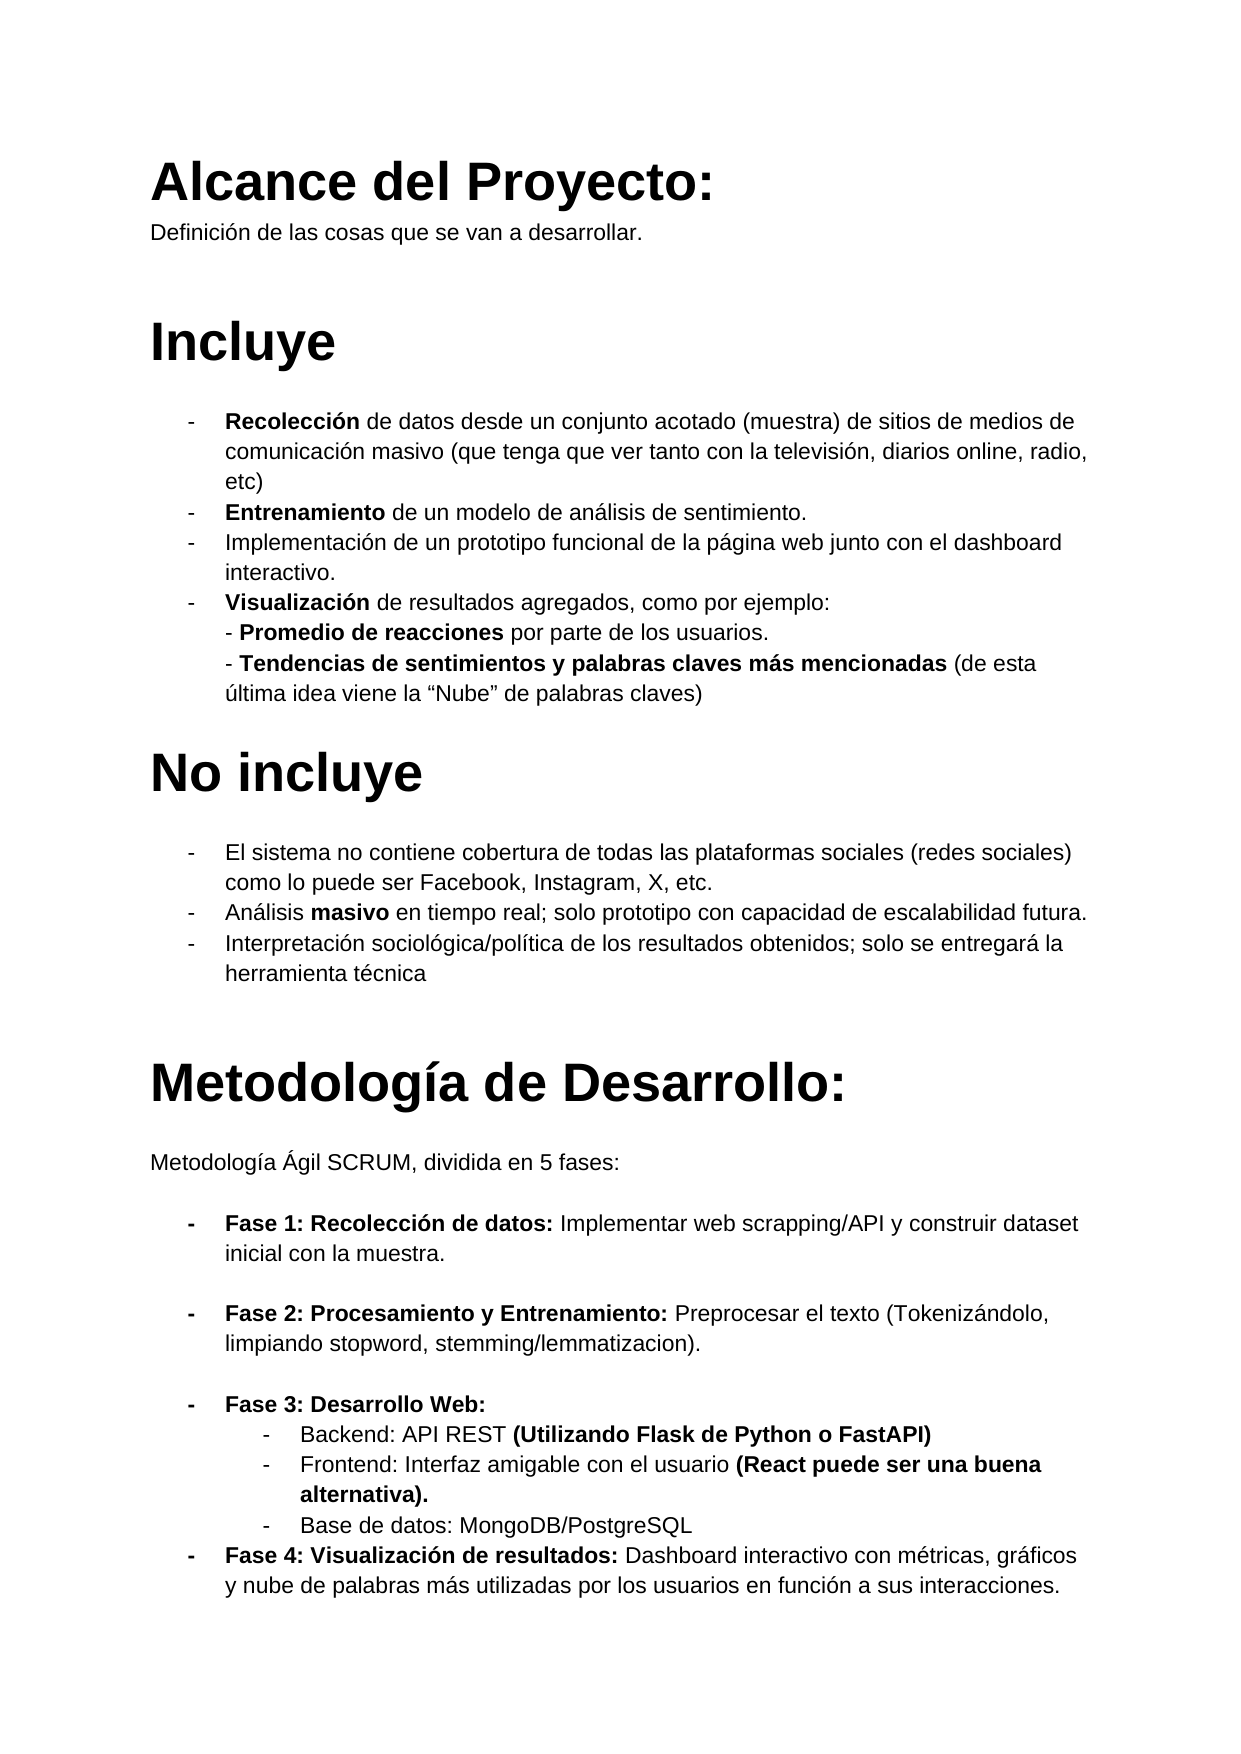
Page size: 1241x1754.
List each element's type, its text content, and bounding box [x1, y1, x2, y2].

list Implementación de un prototipo funcional de la página web junto con el dashboard interactivo. [187, 529, 1090, 585]
text Metodología Ágil SCRUM, dividida en 5 fases: [150, 1149, 1090, 1176]
list El sistema no contiene cobertura de todas las plataformas sociales (redes sociales) como lo puede ser Facebook, Instagram, X, etc. [187, 839, 1090, 896]
list Análisis masivo en tiempo real; solo prototipo con capacidad de escalabilidad futura. [187, 899, 1090, 926]
list Fase 3: Desarrollo Web: [187, 1391, 1090, 1417]
list Base de datos: MongoDB/PostgreSQL [262, 1512, 1090, 1538]
text - Promedio de reacciones por parte de los usuarios. [225, 619, 1090, 646]
list Backend: API REST (Utilizando Flask de Python o FastAPI) [262, 1421, 1090, 1447]
title No incluye [150, 740, 1090, 802]
title Alcance del Proyecto: [150, 150, 1090, 212]
list Entrenamiento de un modelo de análisis de sentimiento. [187, 498, 1090, 525]
list Visualización de resultados agregados, como por ejemplo: [187, 589, 1090, 616]
list Fase 1: Recolección de datos: Implementar web scrapping/API y construir dataset inicial con la muestra. [187, 1209, 1090, 1266]
list Frontend: Interfaz amigable con el usuario (React puede ser una buena alternativa). [262, 1451, 1090, 1508]
text Definición de las cosas que se van a desarrollar. [150, 218, 1090, 245]
title Metodología de Desarrollo: [150, 1050, 1090, 1113]
text - Tendencias de sentimientos y palabras claves más mencionadas (de esta última idea viene la “Nube” de palabras claves) [225, 649, 1090, 706]
list Fase 2: Procesamiento y Entrenamiento: Preprocesar el texto (Tokenizándolo, limpiando stopword, stemming/lemmatizacion). [187, 1300, 1090, 1357]
list Recolección de datos desde un conjunto acotado (muestra) de sitios de medios de comunicación masivo (que tenga que ver tanto con la televisión, diarios online, radio, etc) [187, 408, 1090, 495]
title Incluye [150, 309, 1090, 371]
list Interpretación sociológica/política de los resultados obtenidos; solo se entregará la herramienta técnica [187, 929, 1090, 986]
list Fase 4: Visualización de resultados: Dashboard interactivo con métricas, gráficos y nube de palabras más utilizadas por los usuarios en función a sus interacciones. [187, 1542, 1090, 1598]
